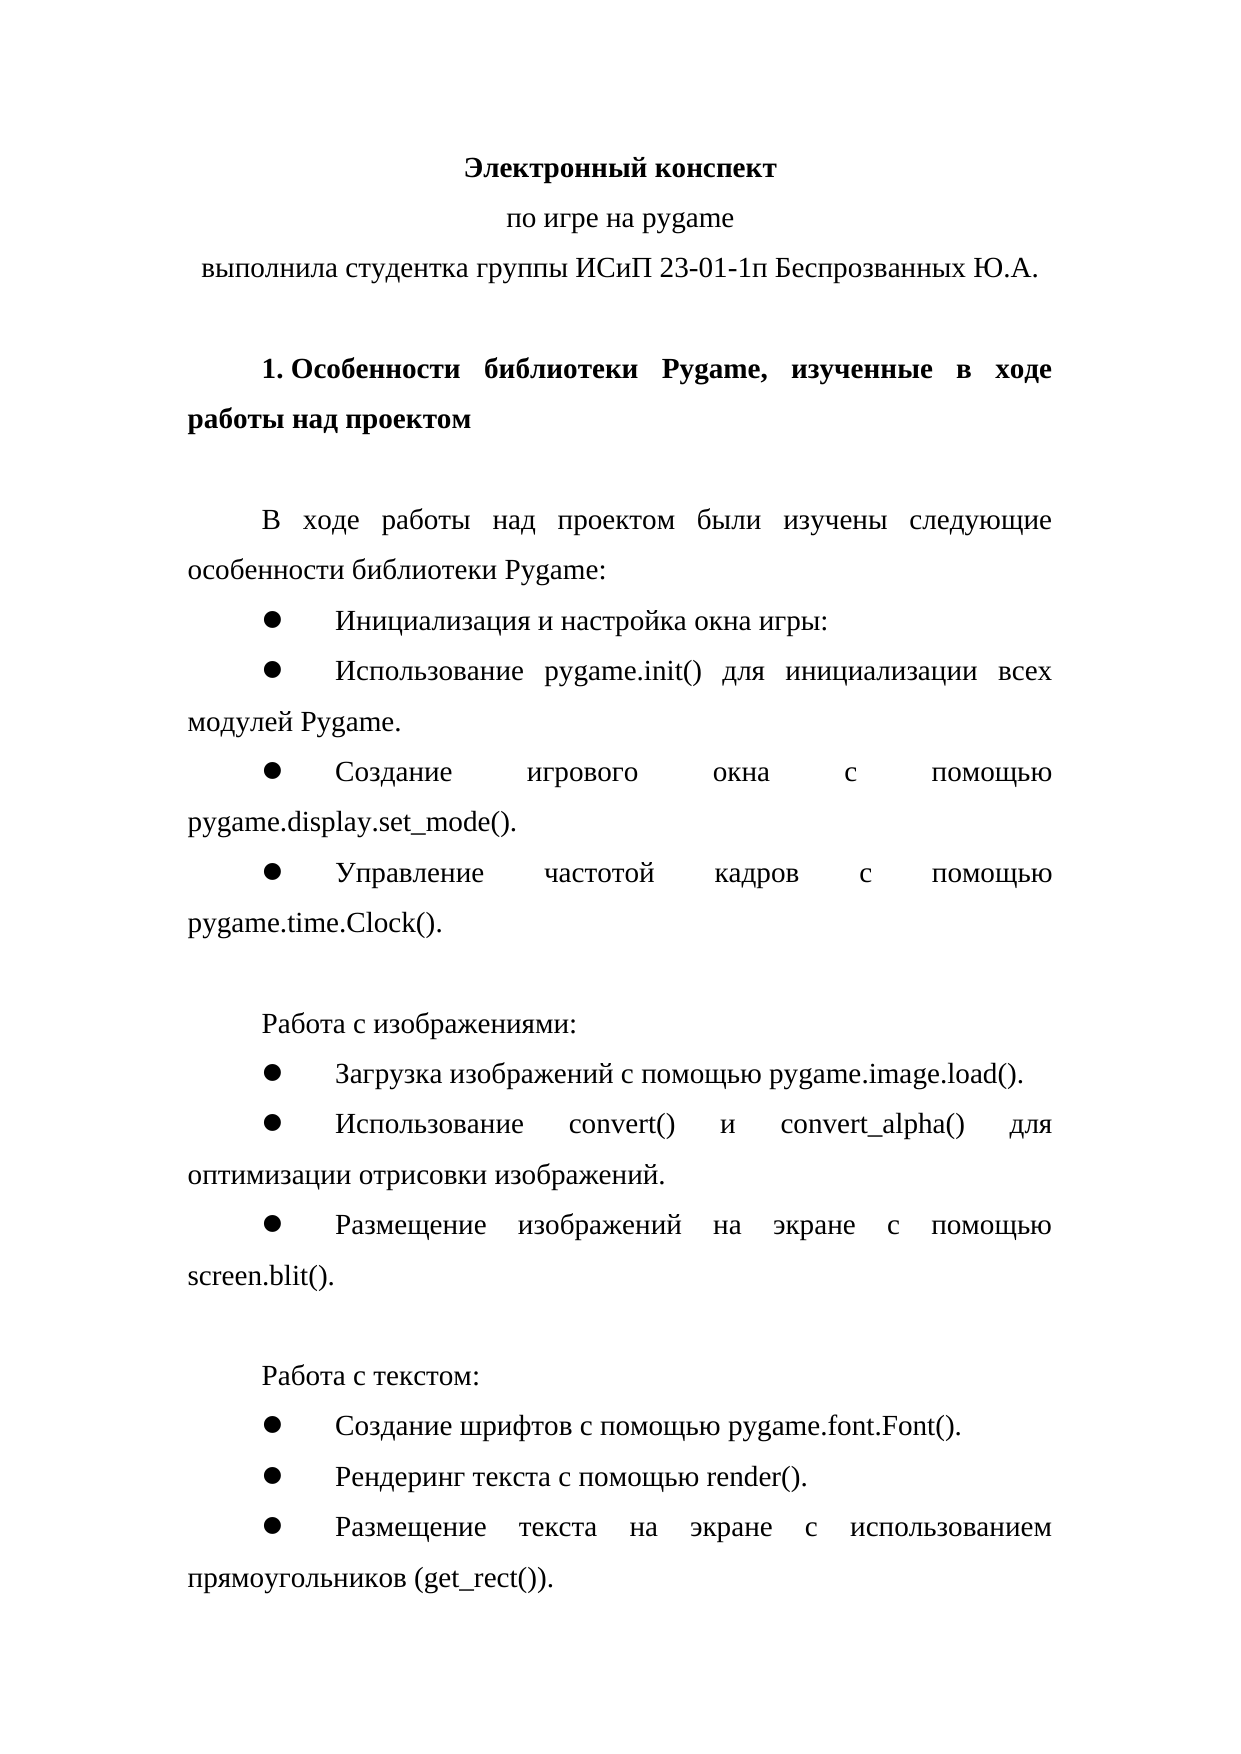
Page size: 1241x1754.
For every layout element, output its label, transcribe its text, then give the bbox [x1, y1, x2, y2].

list Загрузка изображений с помощью pygame.image.load(). [187, 1056, 1053, 1090]
list Размещение текста на экране с использованием прямоугольников (get_rect()). [187, 1509, 1053, 1593]
list Использование convert() и convert_alpha() для оптимизации отрисовки изображений. [187, 1106, 1053, 1190]
list Работа с текстом: [187, 1358, 1053, 1392]
list Инициализация и настройка окна игры: [187, 603, 1053, 636]
list Работа с изображениями: [187, 1006, 1053, 1039]
list В ходе работы над проектом были изучены следующие особенности библиотеки Pygame: [187, 502, 1053, 586]
list Создание игрового окна с помощью pygame.display.set_mode(). [187, 754, 1053, 838]
list Управление частотой кадров с помощью pygame.time.Clock(). [187, 855, 1053, 939]
list Использование pygame.init() для инициализации всех модулей Pygame. [187, 653, 1053, 737]
text Электронный конспект по игре на pygame выполнила студентка группы ИСиП 23-01-1п Беспрозванных Ю.А. [187, 150, 1053, 284]
list Создание шрифтов с помощью pygame.font.Font(). [187, 1408, 1053, 1442]
list Рендеринг текста с помощью render(). [187, 1459, 1053, 1493]
list Размещение изображений на экране с помощью screen.blit(). [187, 1207, 1053, 1291]
list Особенности библиотеки Pygame, изученные в ходе работы над проектом [187, 351, 1053, 435]
